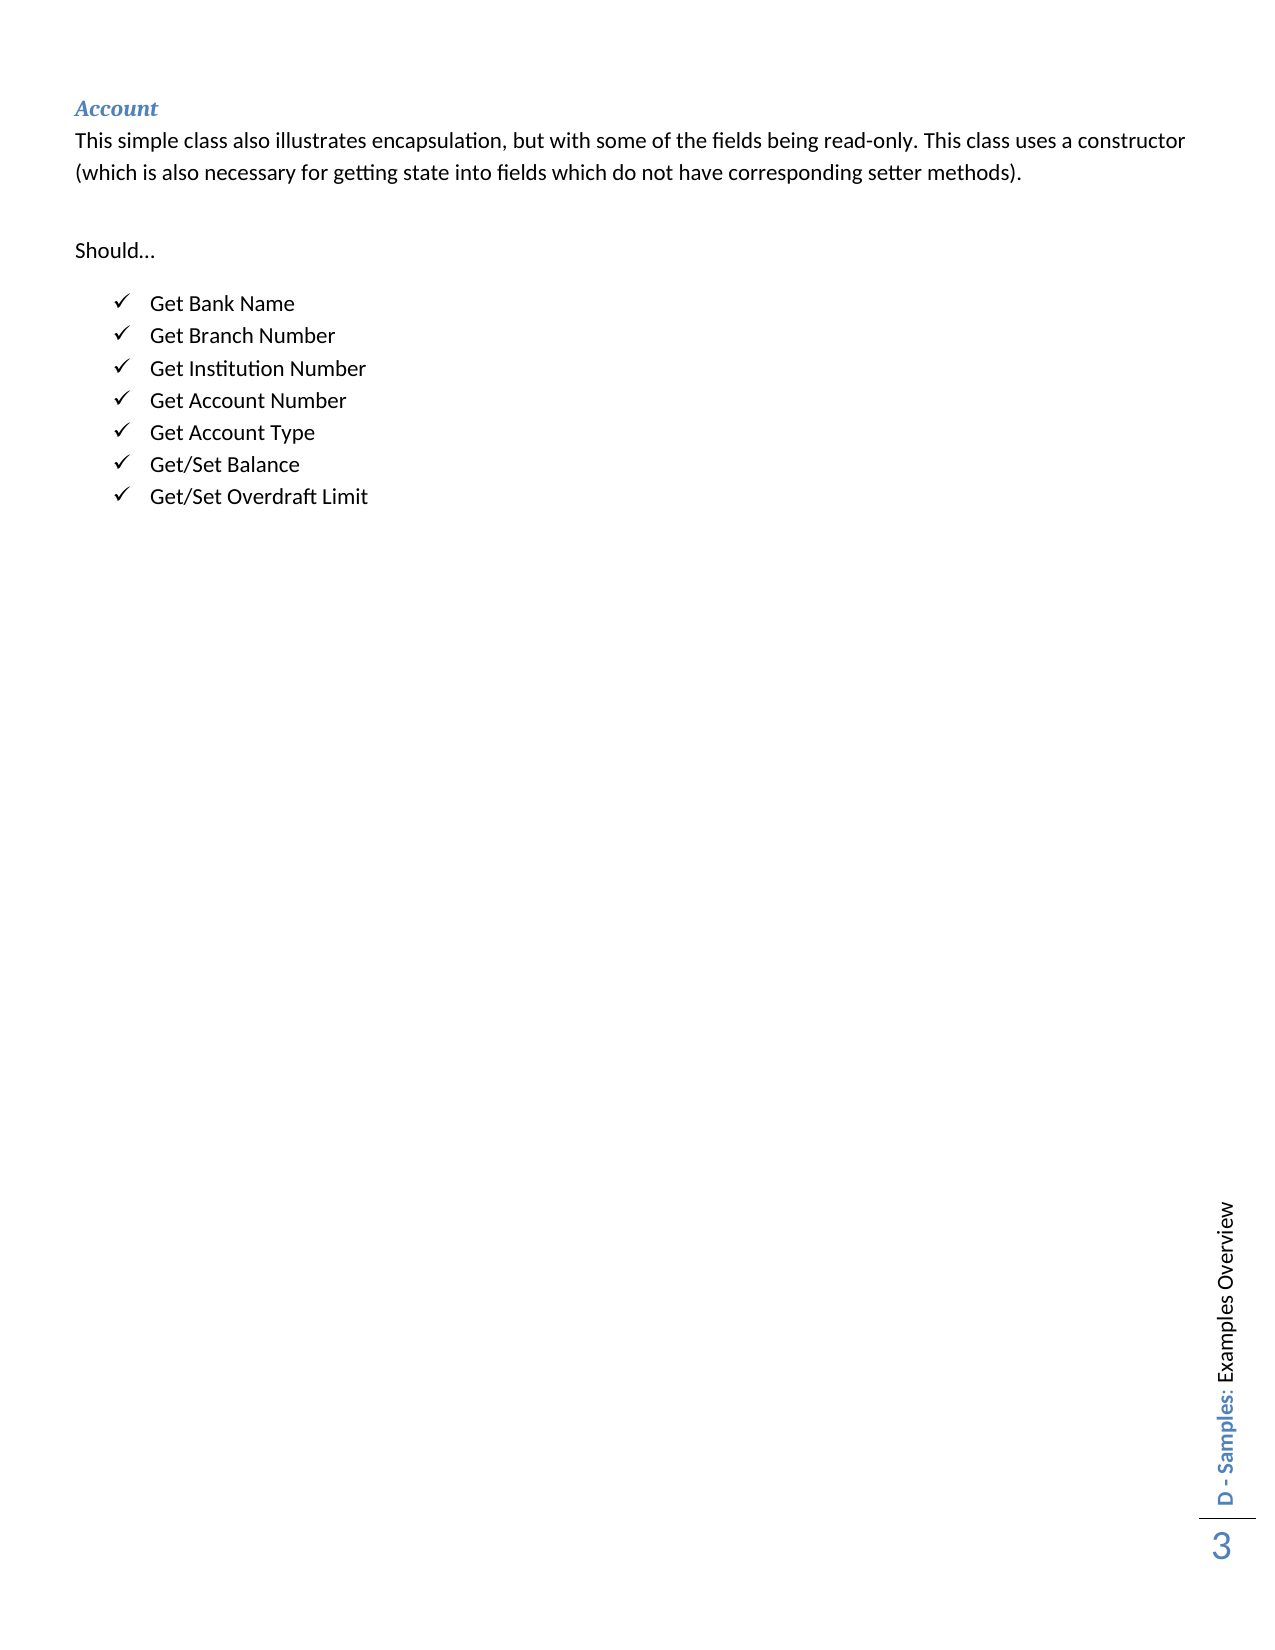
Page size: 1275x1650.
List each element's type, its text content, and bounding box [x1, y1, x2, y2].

list Get/Set Balance [112, 450, 1200, 478]
list Get Branch Number [112, 322, 1200, 349]
list Get Bank Name [112, 289, 1200, 317]
list Get Institution Number [112, 354, 1200, 382]
text This simple class also illustrates encapsulation, but with some of the fields being read-only. This class uses a constructor (which is also necessary for getting state into fields which do not have corresponding setter methods). [75, 126, 1200, 186]
list Get Account Type [112, 418, 1200, 446]
text Should… [75, 236, 1200, 264]
subtitle Account [75, 96, 1200, 122]
list Get Account Number [112, 386, 1200, 414]
list Get/Set Overdraft Limit [112, 482, 1200, 511]
